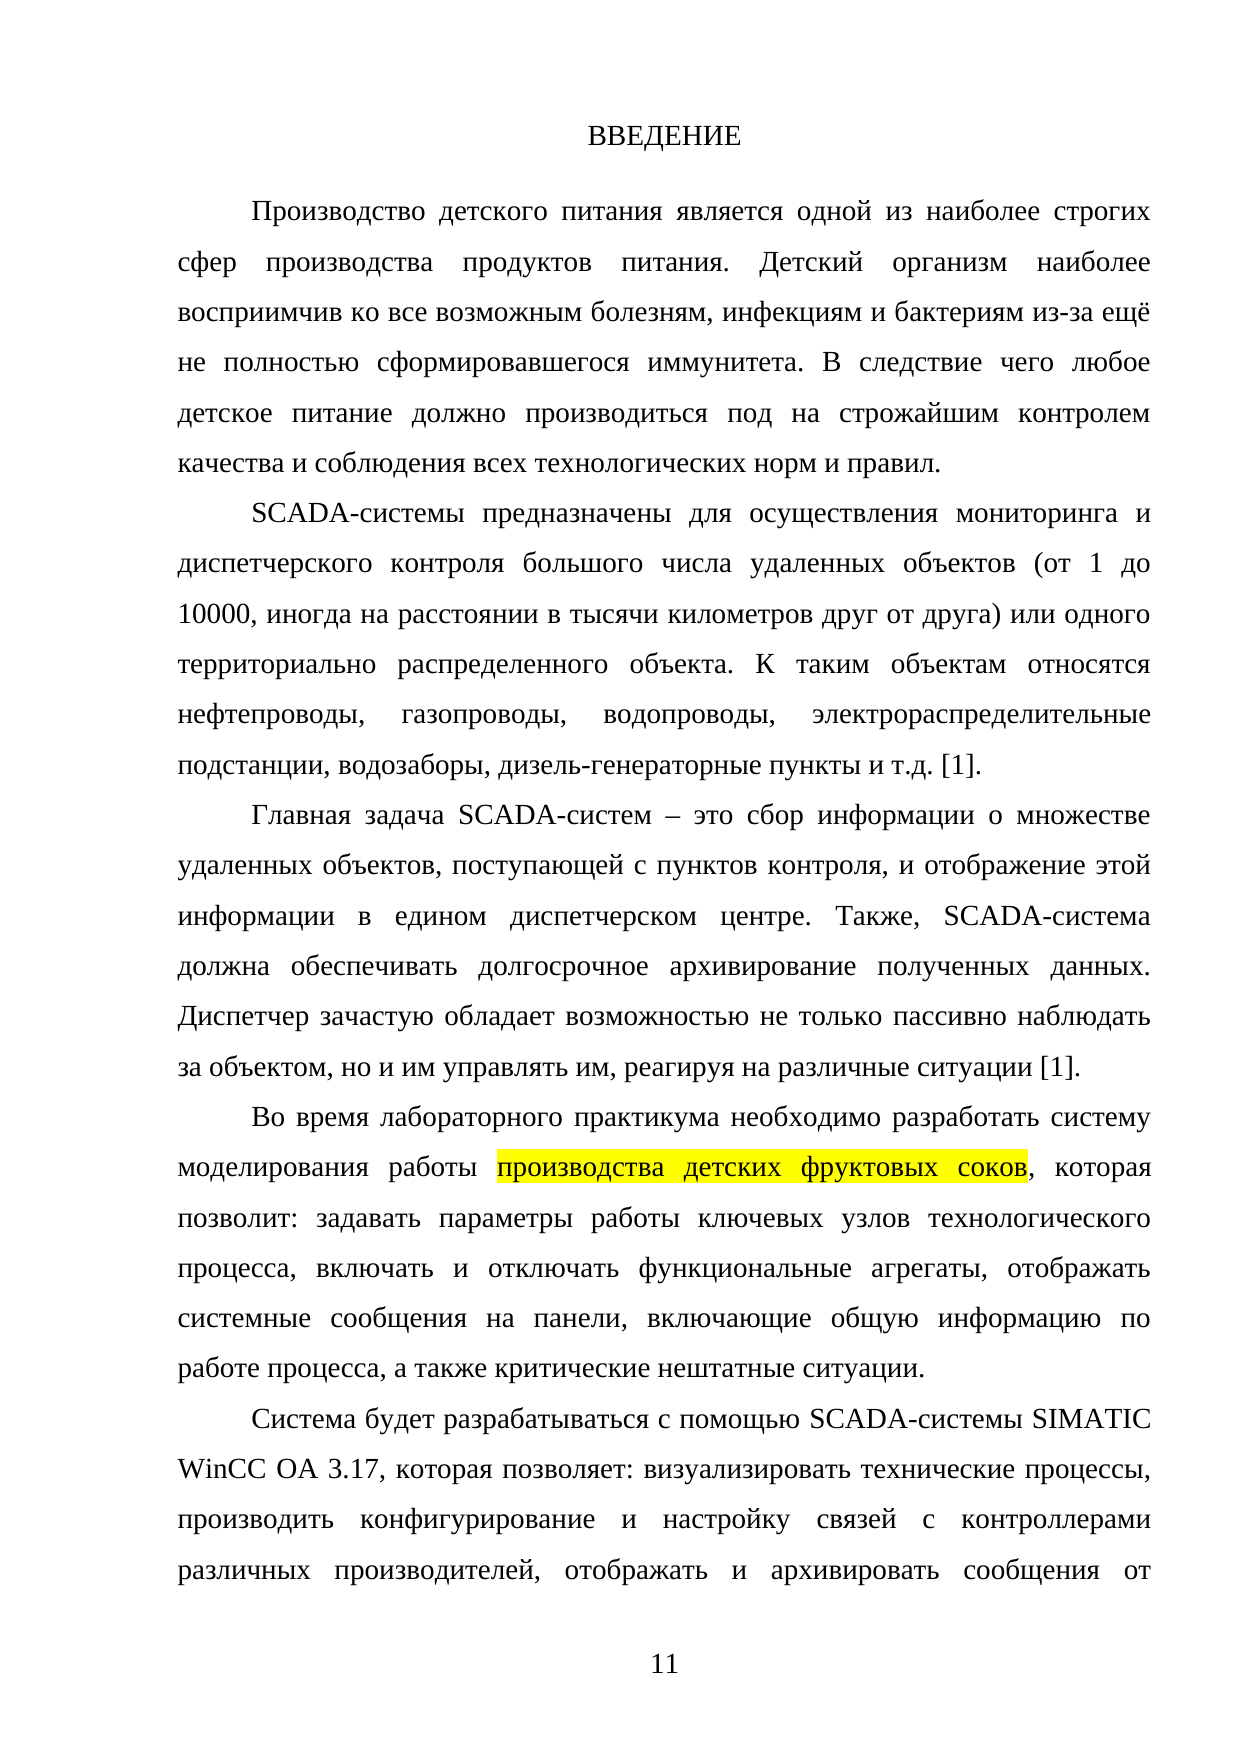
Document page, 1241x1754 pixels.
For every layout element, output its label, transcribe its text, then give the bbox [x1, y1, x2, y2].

text ВВЕДЕНИЕ [177, 118, 1152, 152]
text SCADA-системы предназначены для осуществления мониторинга и диспетчерского контроля большого числа удаленных объектов (от 1 до 10000, иногда на расстоянии в тысячи километров друг от друга) или одного территориально распределенного объекта. К таким объектам относятся нефтепроводы, газопроводы, водопроводы, электрораспределительные подстанции, водозаборы, дизель-генераторные пункты и т.д. [1]. [177, 495, 1152, 780]
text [177, 1401, 1152, 1585]
text Главная задача SCADA-систем – это сбор информации о множестве удаленных объектов, поступающей с пунктов контроля, и отображение этой информации в едином диспетчерском центре. Также, SCADA-система должна обеспечивать долгосрочное архивирование полученных данных. Диспетчер зачастую обладает возможностью не только пассивно наблюдать за объектом, но и им управлять им, реагируя на различные ситуации [1]. [177, 797, 1152, 1082]
text Производство детского питания является одной из наиболее строгих сфер производства продуктов питания. Детский организм наиболее восприимчив ко все возможным болезням, инфекциям и бактериям из-за ещё не полностью сформировавшегося иммунитета. В следствие чего любое детское питание должно производиться под на строжайшим контролем качества и соблюдения всех технологических норм и правил. [177, 193, 1152, 478]
text Во время лабораторного практикума необходимо разработать систему моделирования работы производства детских фруктовых соков, которая позволит: задавать параметры работы ключевых узлов технологического процесса, включать и отключать функциональные агрегаты, отображать системные сообщения на панели, включающие общую информацию по работе процесса, а также критические нештатные ситуации. [177, 1099, 1152, 1384]
